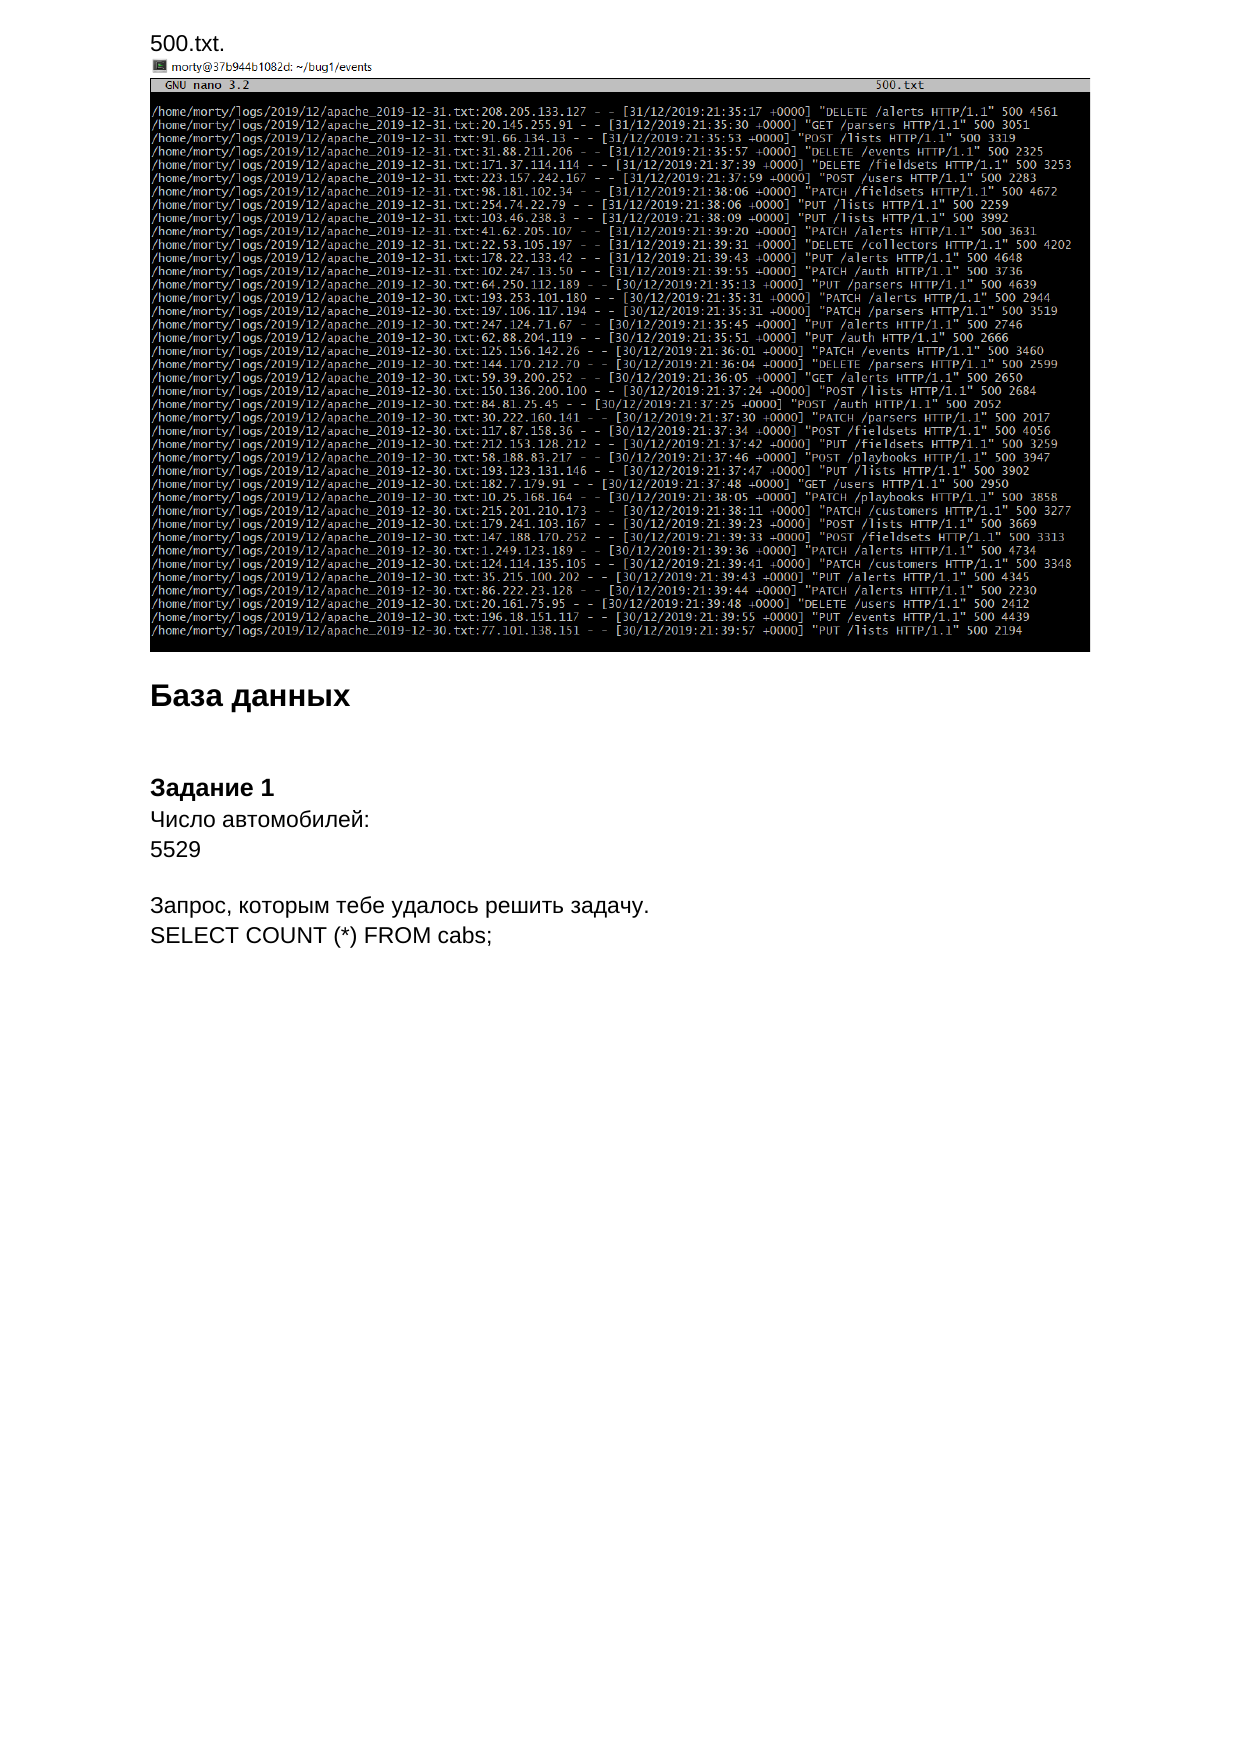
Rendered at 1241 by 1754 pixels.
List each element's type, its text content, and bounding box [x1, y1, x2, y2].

picture [150, 55, 1091, 652]
text 500.txt. [150, 29, 1090, 55]
text Запрос, которым тебе удалось решить задачу. SELECT COUNT (*) FROM cabs; [150, 892, 1090, 948]
subtitle Задание 1 [150, 773, 1090, 802]
text Число автомобилей: 5529 [150, 806, 1090, 863]
subtitle База данных [150, 677, 1090, 713]
